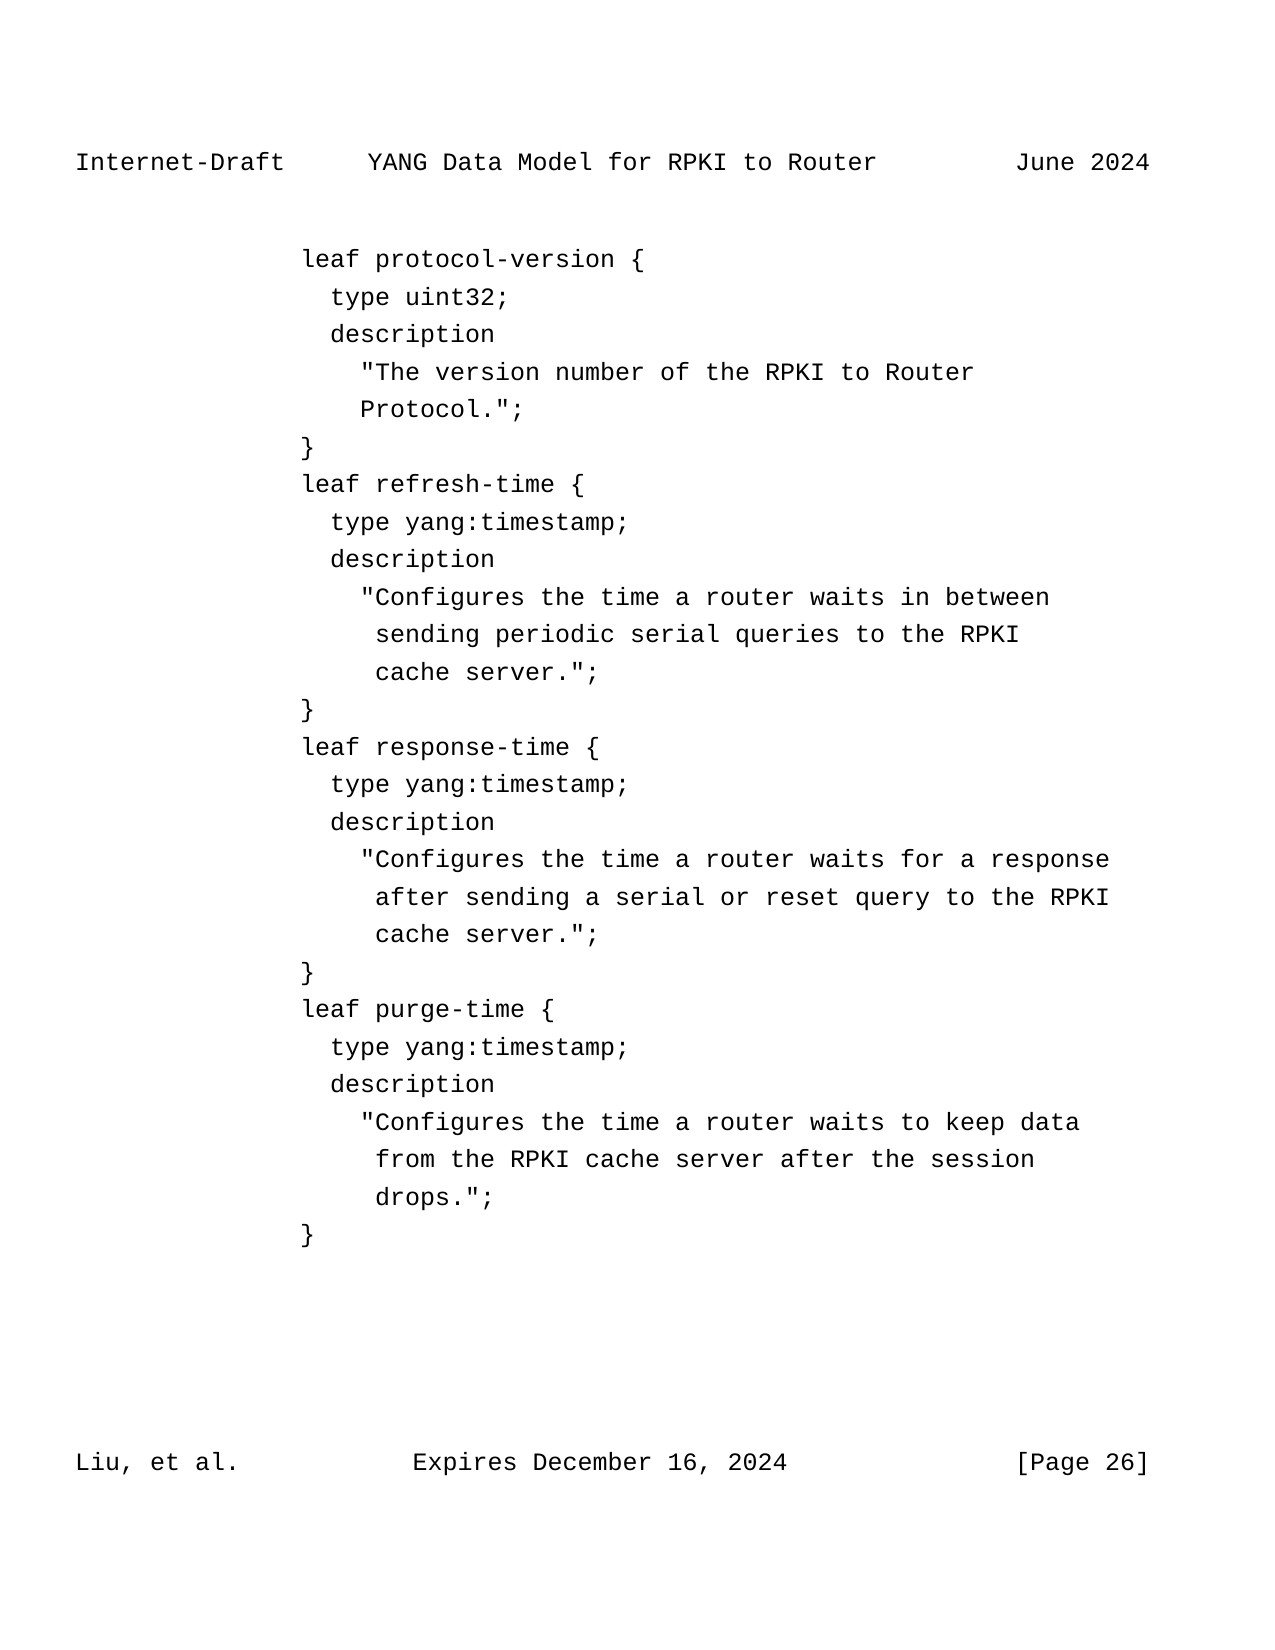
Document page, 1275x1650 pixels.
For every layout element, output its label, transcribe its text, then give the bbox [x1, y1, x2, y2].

text drops."; [120, 1179, 1155, 1217]
text cache server."; [120, 654, 1155, 692]
text } [120, 1217, 1155, 1254]
text type yang:timestamp; [120, 767, 1155, 804]
text leaf refresh-time { [120, 467, 1155, 504]
text description [120, 1067, 1155, 1104]
text "Configures the time a router waits in between [120, 579, 1155, 617]
text Protocol."; [120, 392, 1155, 429]
text type yang:timestamp; [120, 1029, 1155, 1067]
text type yang:timestamp; [120, 504, 1155, 542]
text description [120, 317, 1155, 354]
text leaf purge-time { [120, 992, 1155, 1029]
text sending periodic serial queries to the RPKI [120, 617, 1155, 654]
text "The version number of the RPKI to Router [120, 354, 1155, 392]
text } [120, 954, 1155, 992]
text "Configures the time a router waits for a response [120, 842, 1155, 879]
text after sending a serial or reset query to the RPKI [120, 879, 1155, 917]
text leaf response-time { [120, 729, 1155, 767]
text leaf protocol-version { [120, 242, 1155, 279]
text description [120, 804, 1155, 842]
text from the RPKI cache server after the session [120, 1142, 1155, 1179]
text } [120, 429, 1155, 467]
text "Configures the time a router waits to keep data [120, 1104, 1155, 1142]
text description [120, 542, 1155, 579]
text type uint32; [120, 279, 1155, 317]
text cache server."; [120, 917, 1155, 954]
text } [120, 692, 1155, 729]
